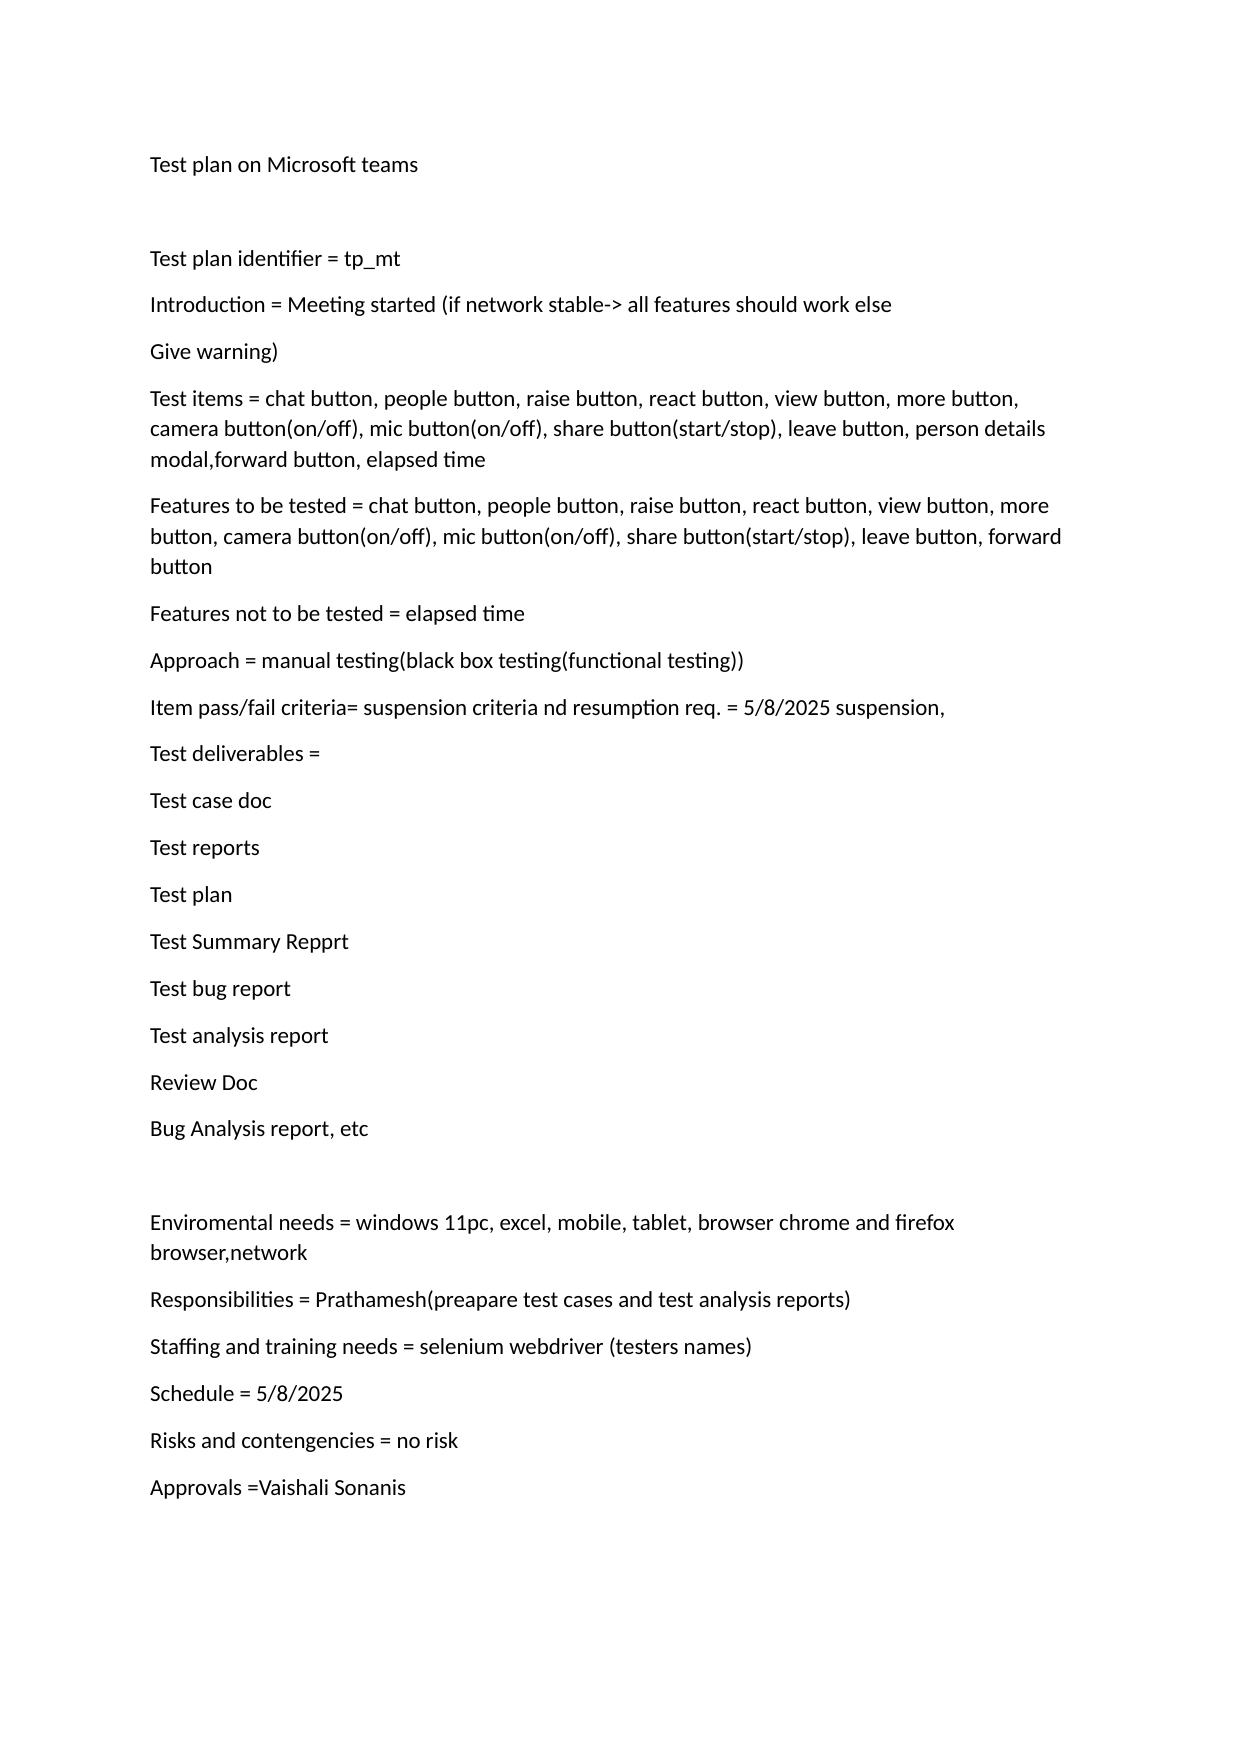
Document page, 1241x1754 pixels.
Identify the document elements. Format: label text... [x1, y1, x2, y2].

text Features not to be tested = elapsed time [150, 599, 1090, 627]
text Test plan on Microsoft teams [150, 150, 1090, 178]
text Item pass/fail criteria= suspension criteria nd resumption req. = 5/8/2025 suspension, [150, 693, 1090, 721]
text Staffing and training needs = selenium webdriver (testers names) [150, 1332, 1090, 1360]
text Introduction = Meeting started (if network stable-> all features should work else [150, 291, 1090, 319]
text Test bug report [150, 974, 1090, 1002]
text Test analysis report [150, 1021, 1090, 1049]
text Review Doc [150, 1068, 1090, 1096]
text Test plan [150, 880, 1090, 908]
text Responsibilities = Prathamesh(preapare test cases and test analysis reports) [150, 1285, 1090, 1313]
text Give warning) [150, 337, 1090, 366]
text Features to be tested = chat button, people button, raise button, react button, view button, more button, camera button(on/off), mic button(on/off), share button(start/stop), leave button, forward button [150, 492, 1090, 580]
text Risks and contengencies = no risk [150, 1426, 1090, 1454]
text Test items = chat button, people button, raise button, react button, view button, more button, camera button(on/off), mic button(on/off), share button(start/stop), leave button, person details modal,forward button, elapsed time [150, 384, 1090, 473]
text Test Summary Repprt [150, 927, 1090, 955]
text Bug Analysis report, etc [150, 1114, 1090, 1143]
text Approvals =Vaishali Sonanis [150, 1473, 1090, 1501]
text Test case doc [150, 786, 1090, 814]
text Test deliverables = [150, 739, 1090, 768]
text Test plan identifier = tp_mt [150, 244, 1090, 272]
text Approach = manual testing(black box testing(functional testing)) [150, 646, 1090, 674]
text Test reports [150, 833, 1090, 861]
text Enviromental needs = windows 11pc, excel, mobile, tablet, browser chrome and firefox browser,network [150, 1208, 1090, 1267]
text Schedule = 5/8/2025 [150, 1379, 1090, 1407]
